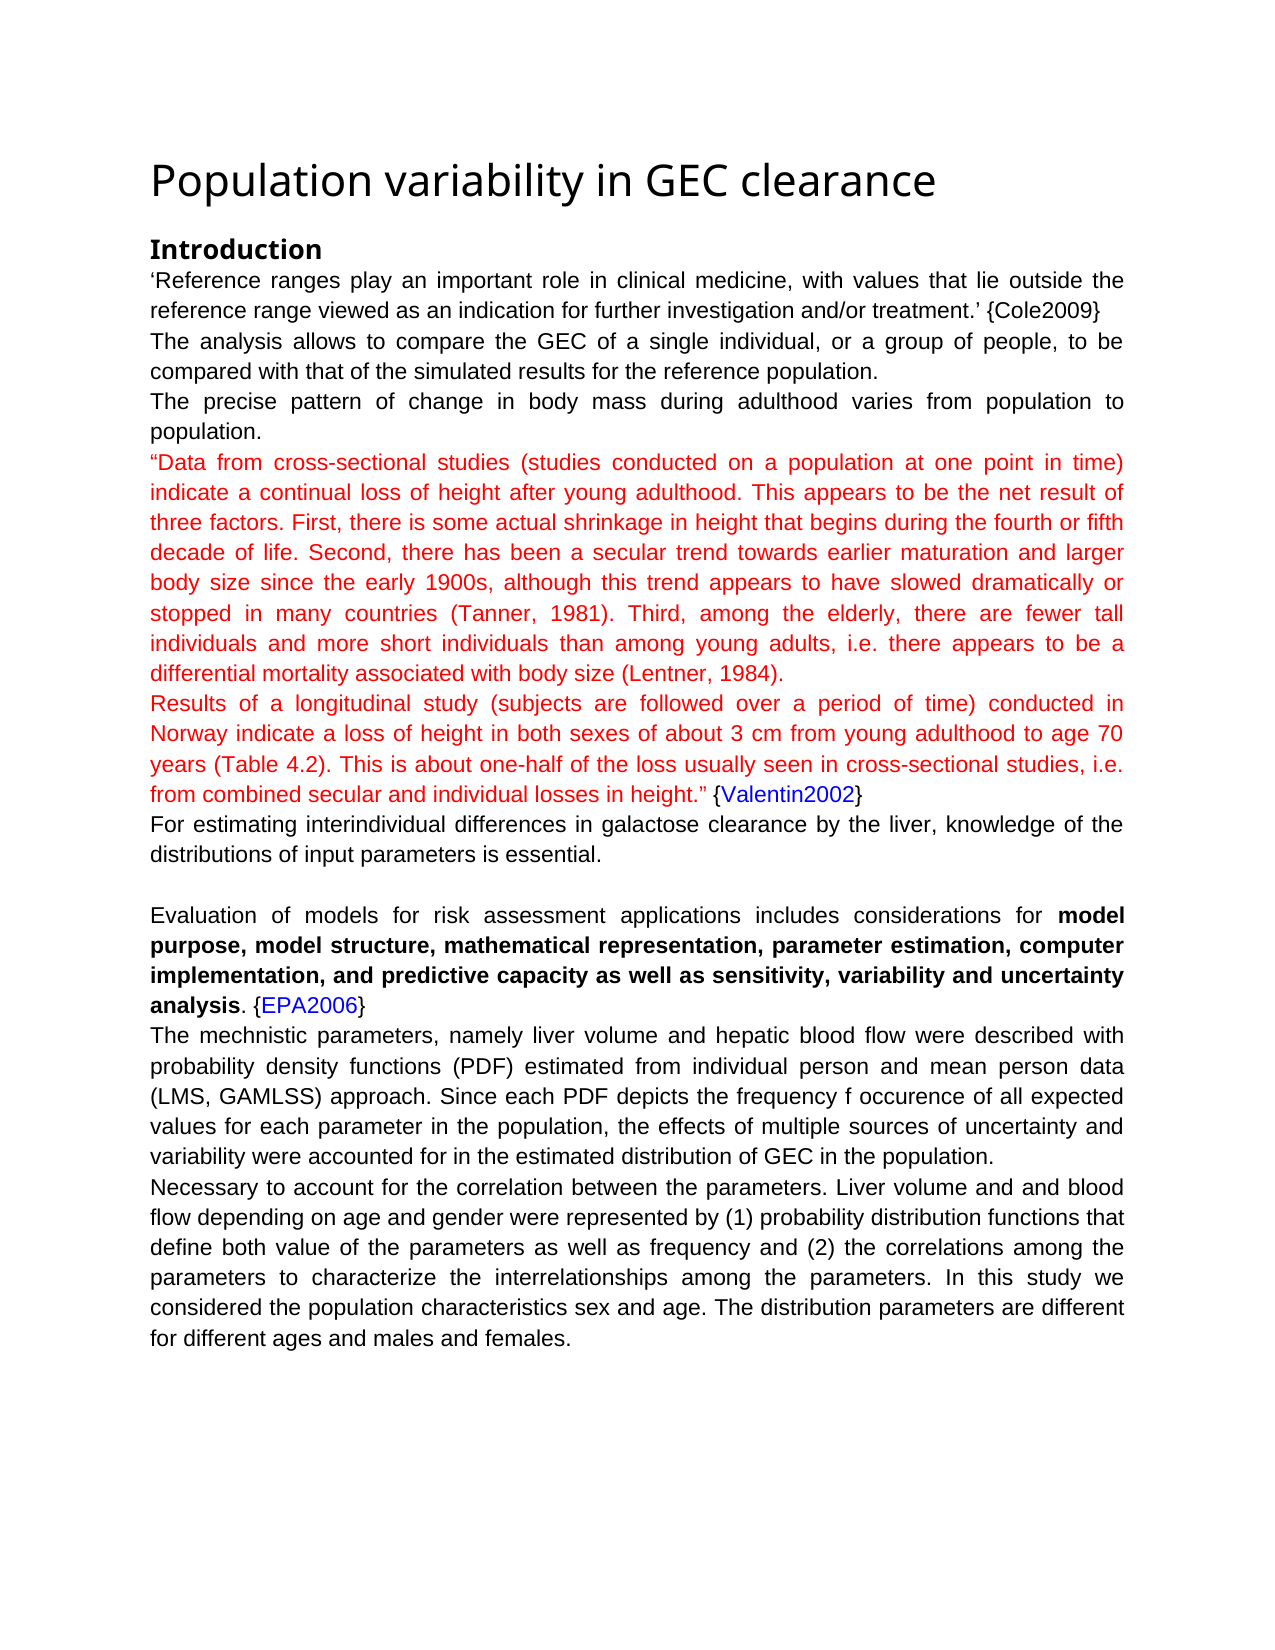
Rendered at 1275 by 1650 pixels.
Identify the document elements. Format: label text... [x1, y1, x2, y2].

text The precise pattern of change in body mass during adulthood varies from population to population. [150, 388, 1125, 445]
text The mechnistic parameters, namely liver volume and hepatic blood flow were described with probability density functions (PDF) estimated from individual person and mean person data (LMS, GAMLSS) approach. Since each PDF depicts the frequency f occurence of all expected values for each parameter in the population, the effects of multiple sources of uncertainty and variability were accounted for in the estimated distribution of GEC in the population. [150, 1022, 1125, 1170]
title Population variability in GEC clearance [150, 150, 1125, 209]
text Evaluation of models for risk assessment applications includes considerations for model purpose, model structure, mathematical representation, parameter estimation, computer implementation, and predictive capacity as well as sensitivity, variability and uncertainty analysis. {EPA2006} [150, 902, 1125, 1019]
subtitle Introduction [150, 230, 1125, 267]
text The analysis allows to compare the GEC of a single individual, or a group of people, to be compared with that of the simulated results for the reference population. [150, 328, 1125, 384]
text ‘Reference ranges play an important role in clinical medicine, with values that lie outside the reference range viewed as an indication for further investigation and/or treatment.’ {Cole2009} [150, 267, 1125, 324]
text “Data from cross-sectional studies (studies conducted on a population at one point in time) indicate a continual loss of height after young adulthood. This appears to be the net result of three factors. First, there is some actual shrinkage in height that begins during the fourth or fifth decade of life. Second, there has been a secular trend towards earlier maturation and larger body size since the early 1900s, although this trend appears to have slowed dramatically or stopped in many countries (Tanner, 1981). Third, among the elderly, there are fewer tall individuals and more short individuals than among young adults, i.e. there appears to be a differential mortality associated with body size (Lentner, 1984). [150, 448, 1125, 686]
text For estimating interindividual differences in galactose clearance by the liver, knowledge of the distributions of input parameters is essential. [150, 811, 1125, 868]
text Necessary to account for the correlation between the parameters. Liver volume and and blood flow depending on age and gender were represented by (1) probability distribution functions that define both value of the parameters as well as frequency and (2) the correlations among the parameters to characterize the interrelationships among the parameters. In this study we considered the population characteristics sex and age. The distribution parameters are different for different ages and males and females. [150, 1173, 1125, 1351]
text Results of a longitudinal study (subjects are followed over a period of time) conducted in Norway indicate a loss of height in both sexes of about 3 cm from young adulthood to age 70 years (Table 4.2). This is about one-half of the loss usually seen in cross-sectional studies, i.e. from combined secular and individual losses in height.” {Valentin2002} [150, 690, 1125, 807]
